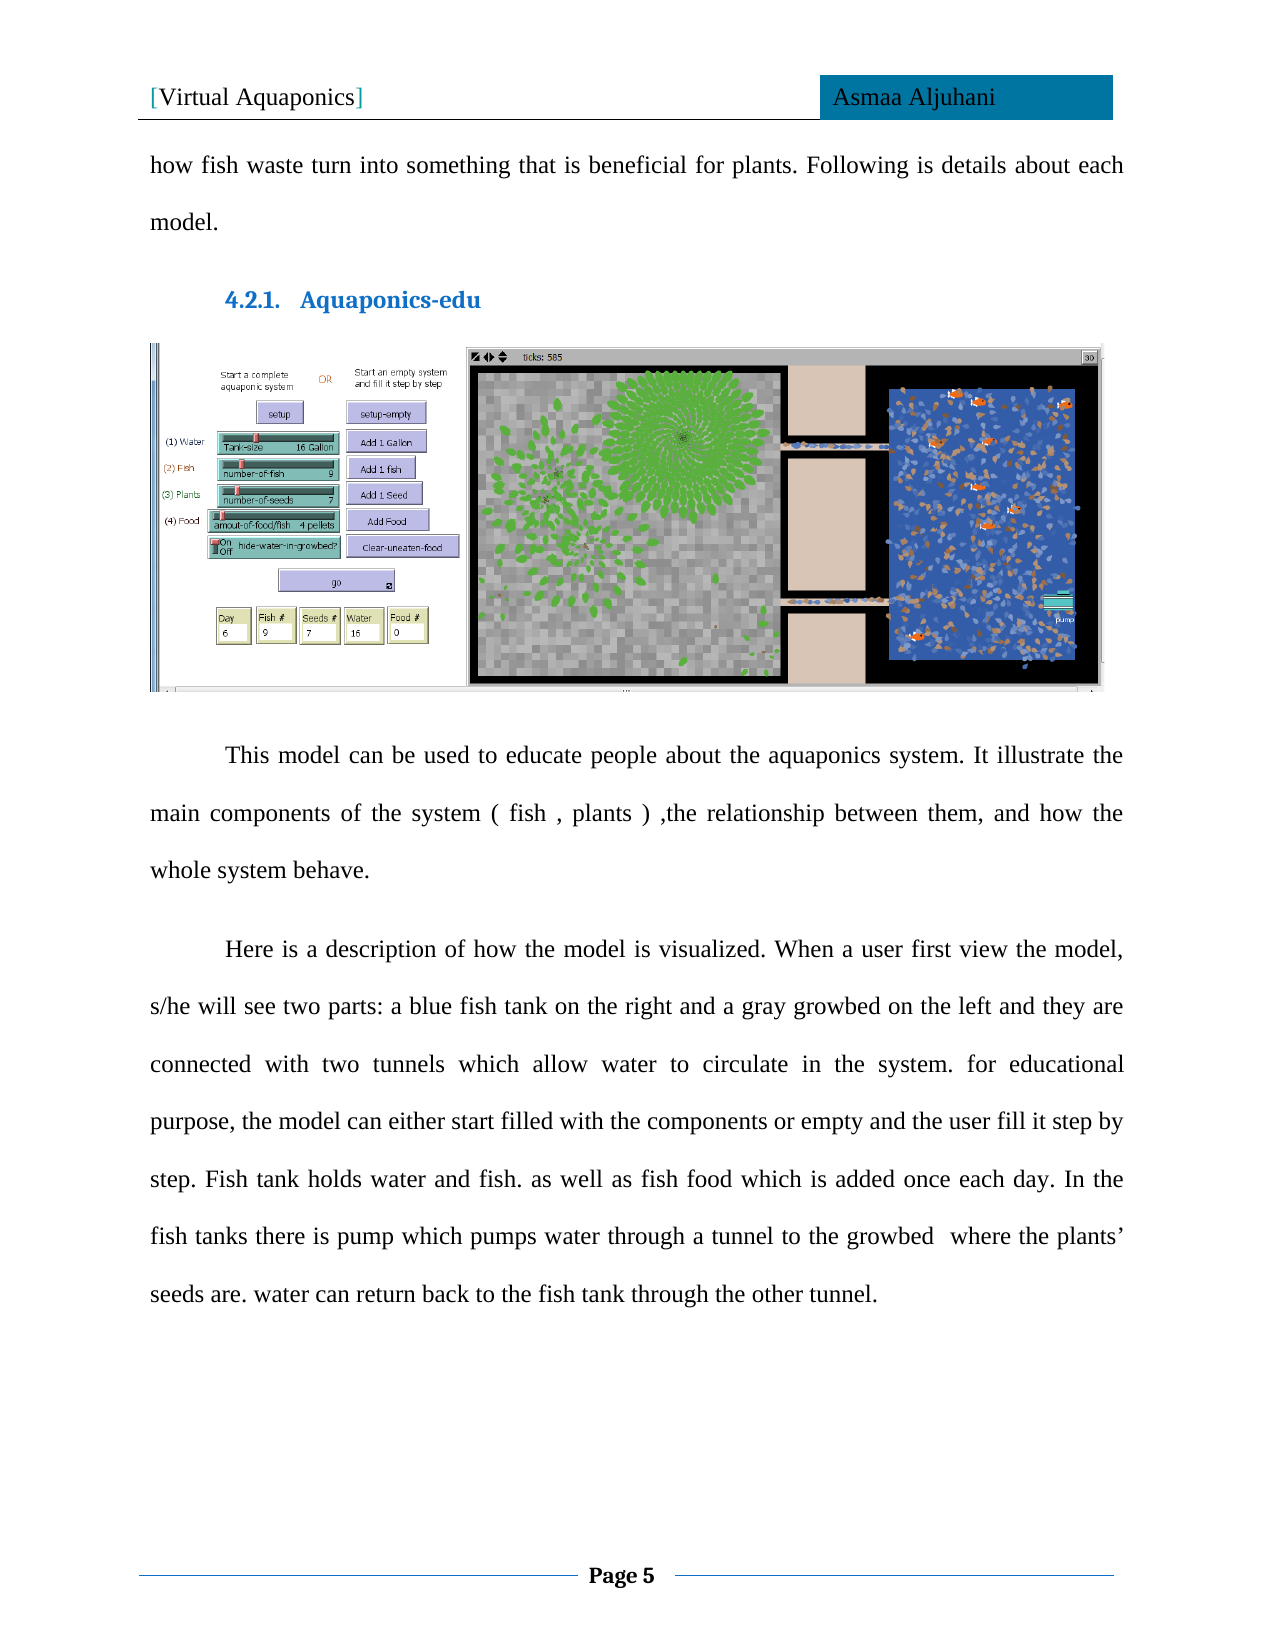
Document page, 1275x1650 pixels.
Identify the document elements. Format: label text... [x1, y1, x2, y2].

subtitle Aquaponics-edu [225, 286, 1125, 314]
picture [150, 343, 1105, 692]
text Here is a description of how the model is visualized. When a user first view the model, s/he will see two parts: a blue fish tank on the right and a gray growbed on the left and they are connected with two tunnels which allow water to circulate in the system. for educational purpose, the model can either start filled with the components or empty and the user fill it step by step. Fish tank holds water and fish. as well as fish food which is added once each day. In the fish tanks there is pump which pumps water through a tunnel to the growbed where the plants’ seeds are. water can return back to the fish tank through the other tunnel. [150, 934, 1125, 1308]
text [150, 150, 1125, 236]
text This model can be used to educate people about the aquaponics system. It illustrate the main components of the system ( fish , plants ) ,the relationship between them, and how the whole system behave. [150, 741, 1125, 884]
